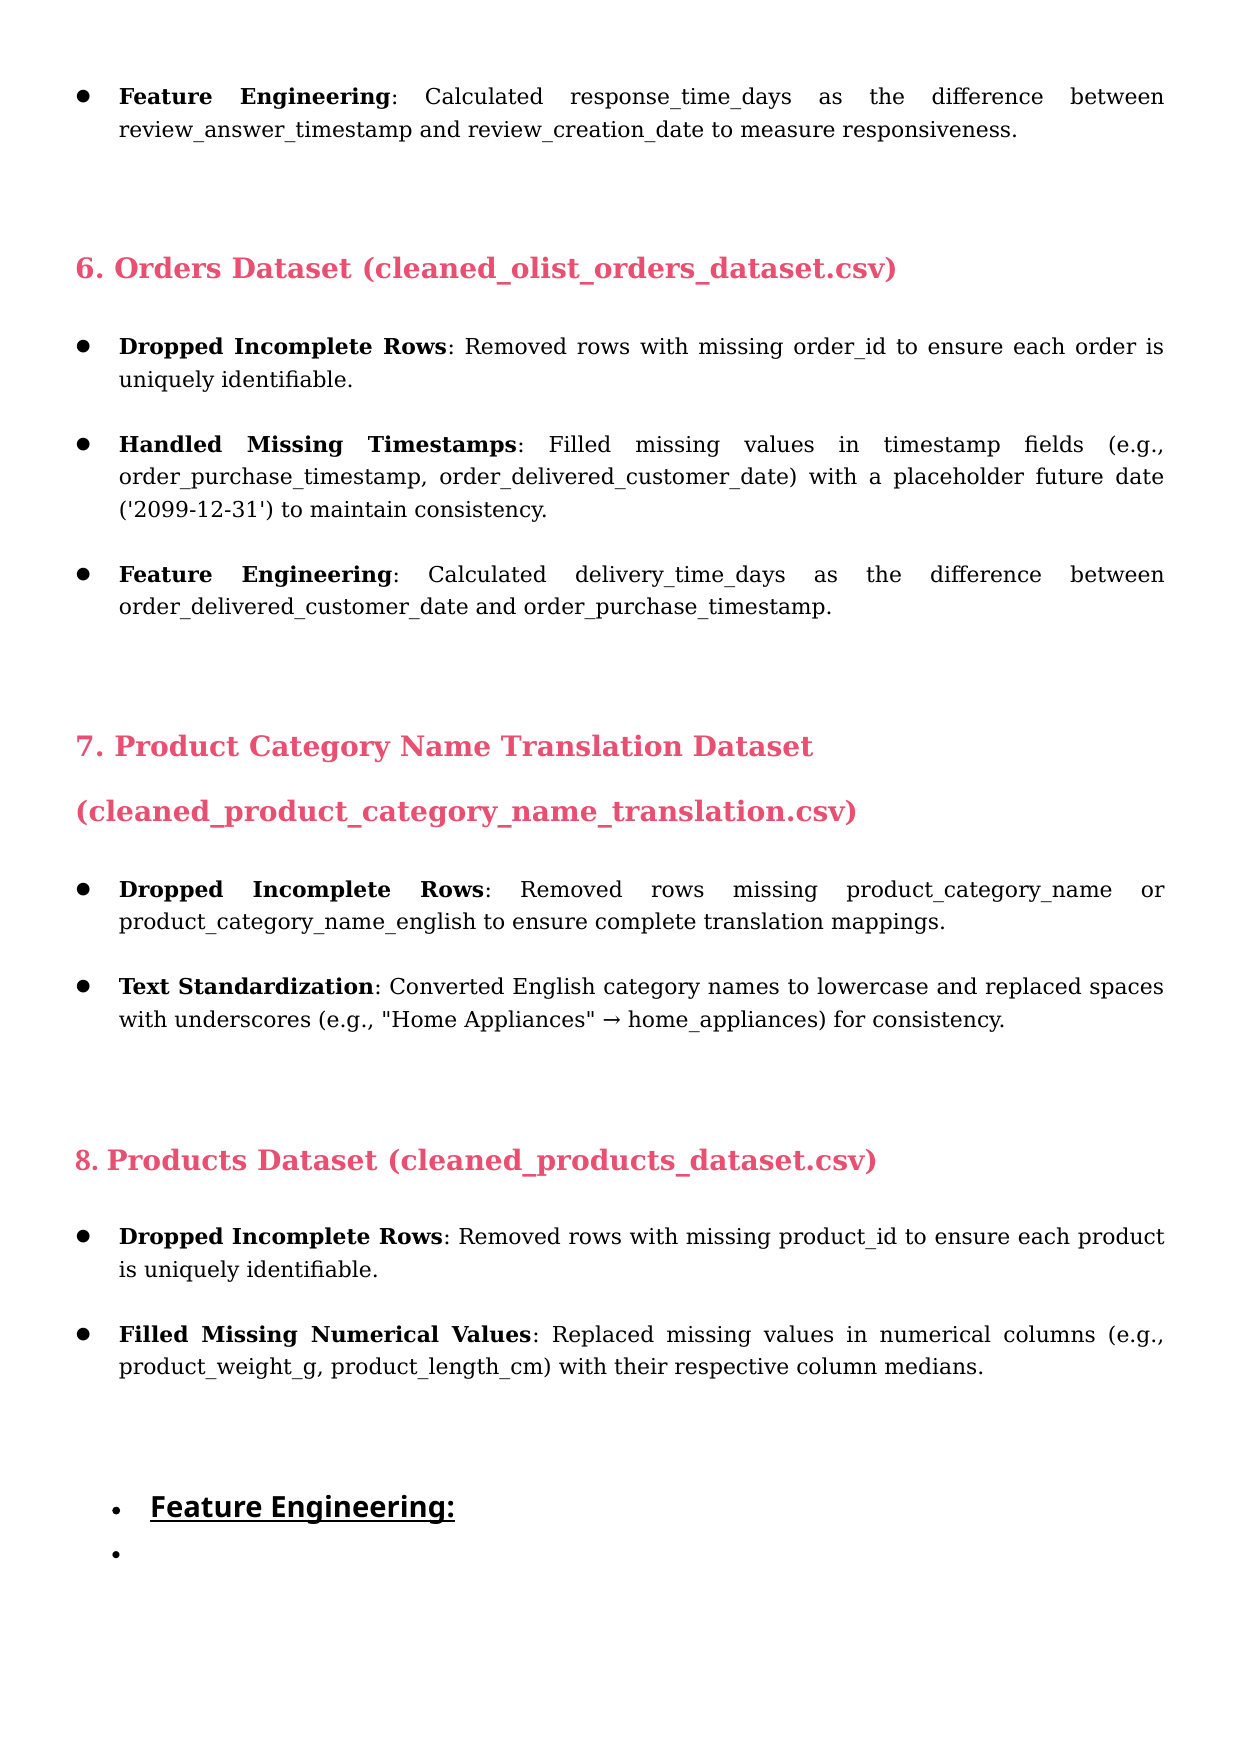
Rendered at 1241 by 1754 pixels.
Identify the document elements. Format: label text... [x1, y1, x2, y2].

list Feature Engineering: Calculated response_time_days as the difference between review_answer_timestamp and review_creation_date to measure responsiveness. [75, 81, 1165, 146]
list Dropped Incomplete Rows: Removed rows with missing order_id to ensure each order is uniquely identifiable. [75, 331, 1165, 428]
list Dropped Incomplete Rows: Removed rows missing product_category_name or product_category_name_english to ensure complete translation mappings. [75, 873, 1165, 971]
list Feature Engineering: [112, 1474, 1165, 1539]
subtitle 7. Product Category Name Translation Dataset (cleaned_product_category_name_translation.csv) [75, 714, 1165, 844]
list Text Standardization: Converted English category names to lowercase and replaced spaces with underscores (e.g., "Home Appliances" → home_appliances) for consistency. [75, 971, 1165, 1036]
list Handled Missing Timestamps: Filled missing values in timestamp fields (e.g., order_purchase_timestamp, order_delivered_customer_date) with a placeholder future date ('2099-12-31') to maintain consistency. [75, 428, 1165, 558]
list Dropped Incomplete Rows: Removed rows with missing product_id to ensure each product is uniquely identifiable. [75, 1221, 1165, 1318]
list Filled Missing Numerical Values: Replaced missing values in numerical columns (e.g., product_weight_g, product_length_cm) with their respective column medians. [75, 1318, 1165, 1383]
subtitle 6. Orders Dataset (cleaned_olist_orders_dataset.csv) [75, 237, 1165, 302]
list Feature Engineering: Calculated delivery_time_days as the difference between order_delivered_customer_date and order_purchase_timestamp. [75, 558, 1165, 623]
subtitle Products Dataset (cleaned_products_dataset.csv) [75, 1127, 1165, 1192]
